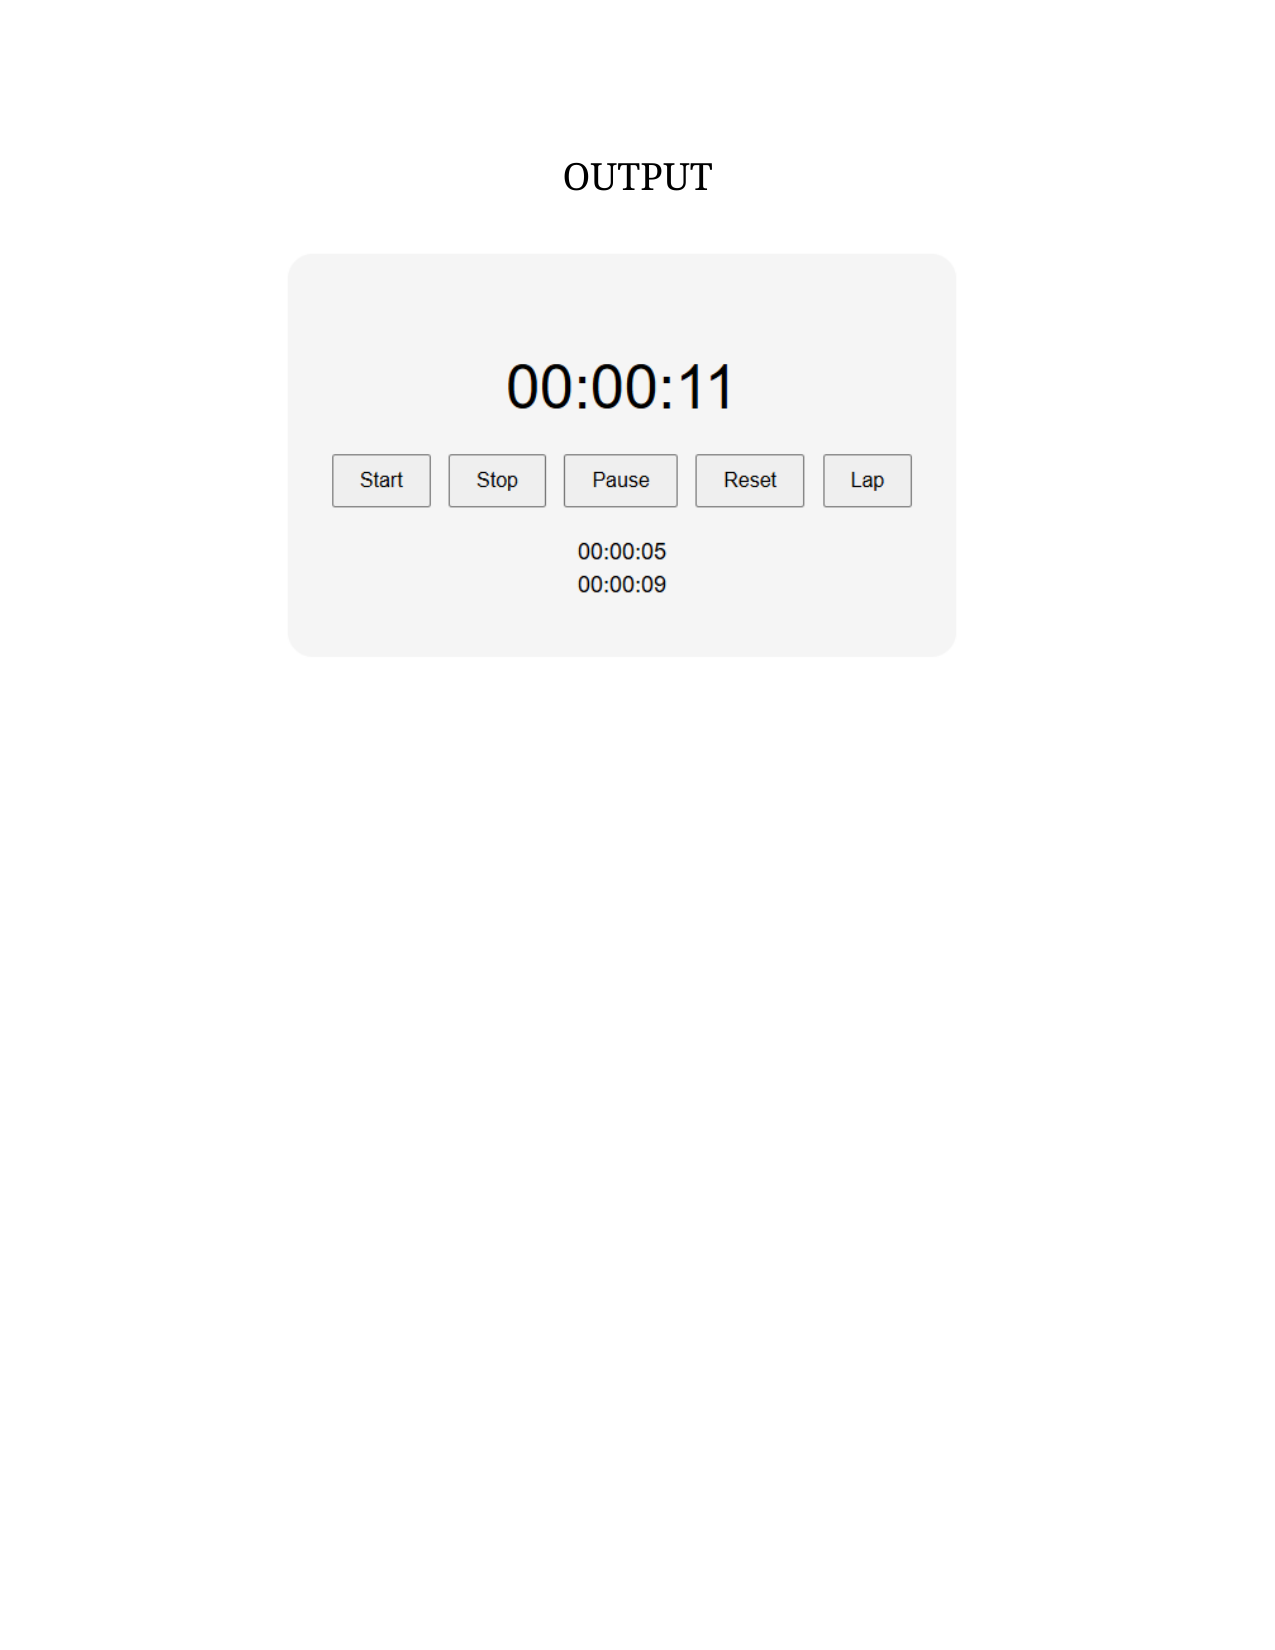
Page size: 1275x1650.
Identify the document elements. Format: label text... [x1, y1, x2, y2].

text OUTPUT [150, 150, 1125, 201]
picture [150, 221, 1125, 775]
